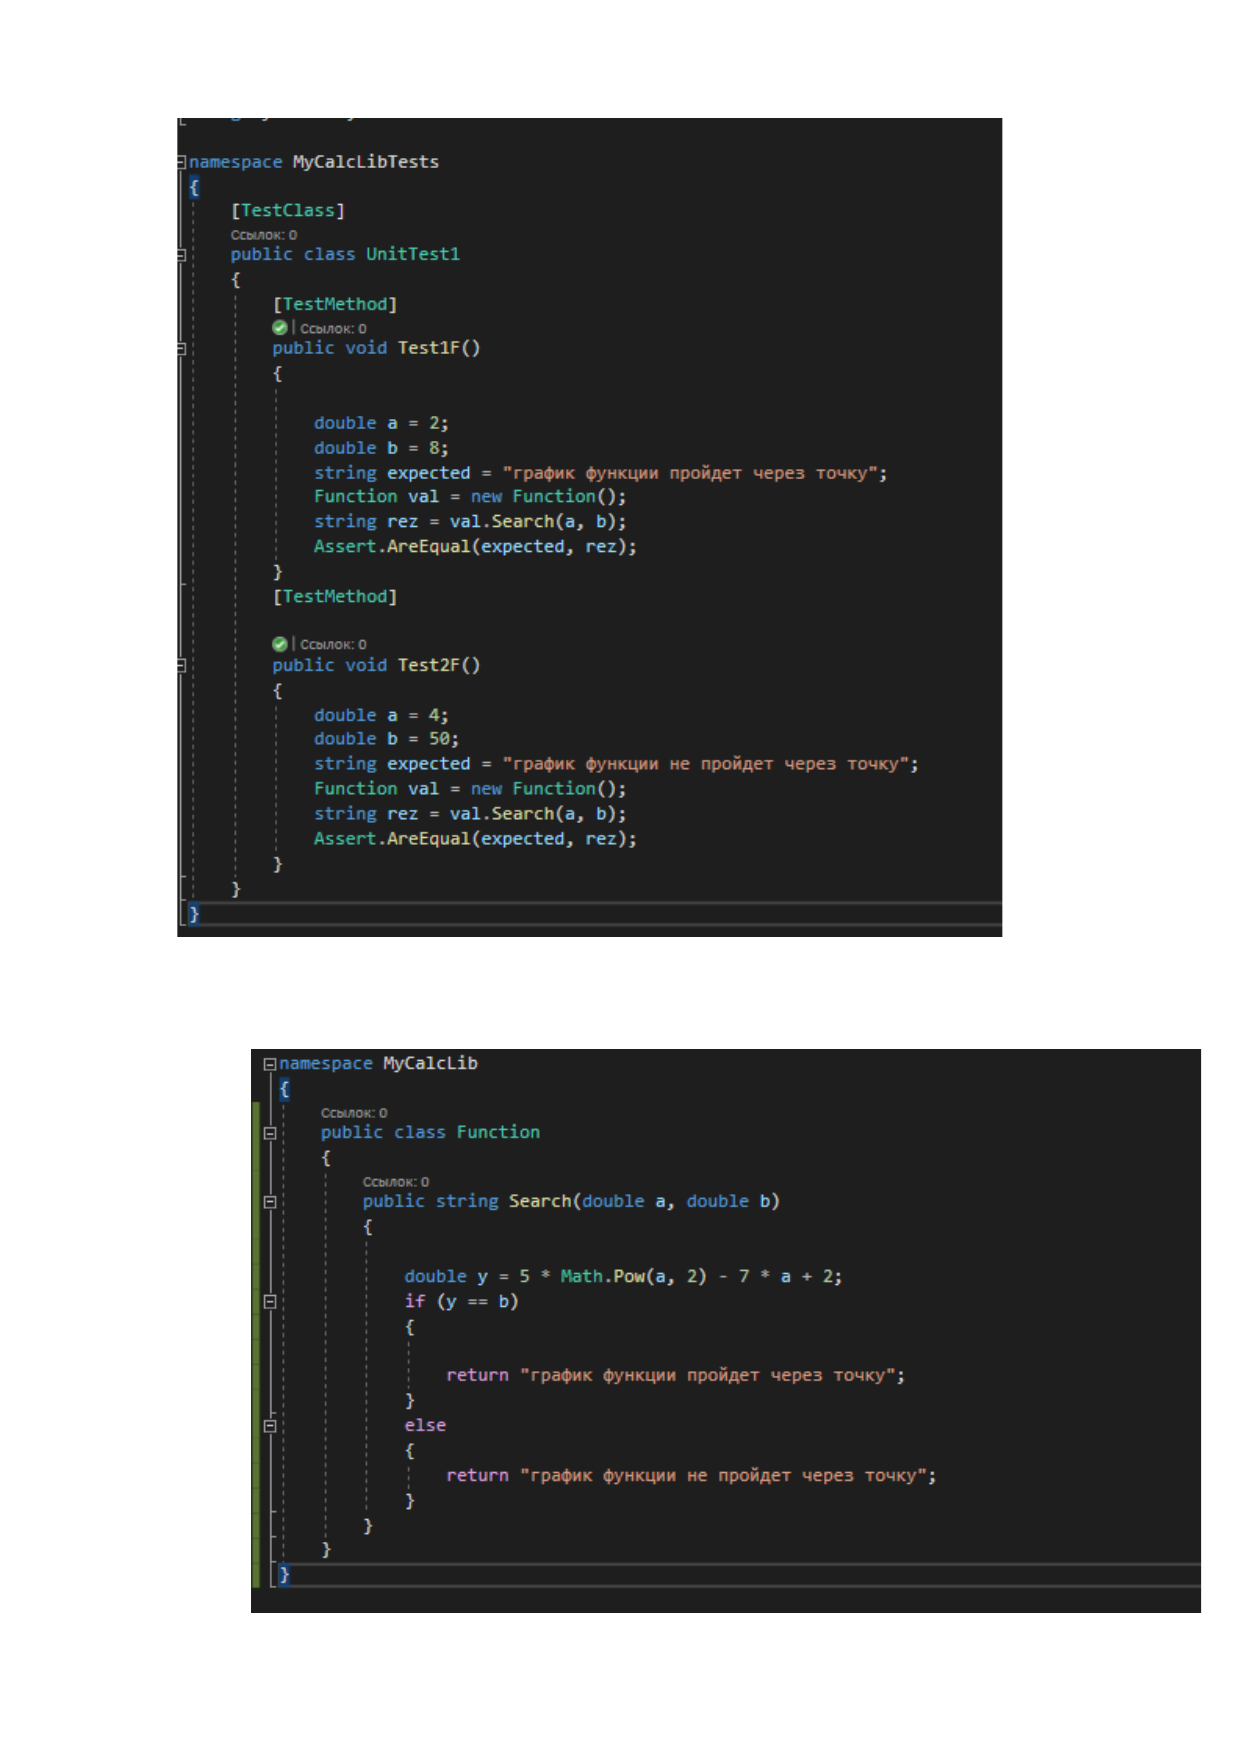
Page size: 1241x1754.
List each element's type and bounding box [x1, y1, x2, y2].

picture [177, 118, 1003, 937]
picture [251, 1049, 1202, 1613]
